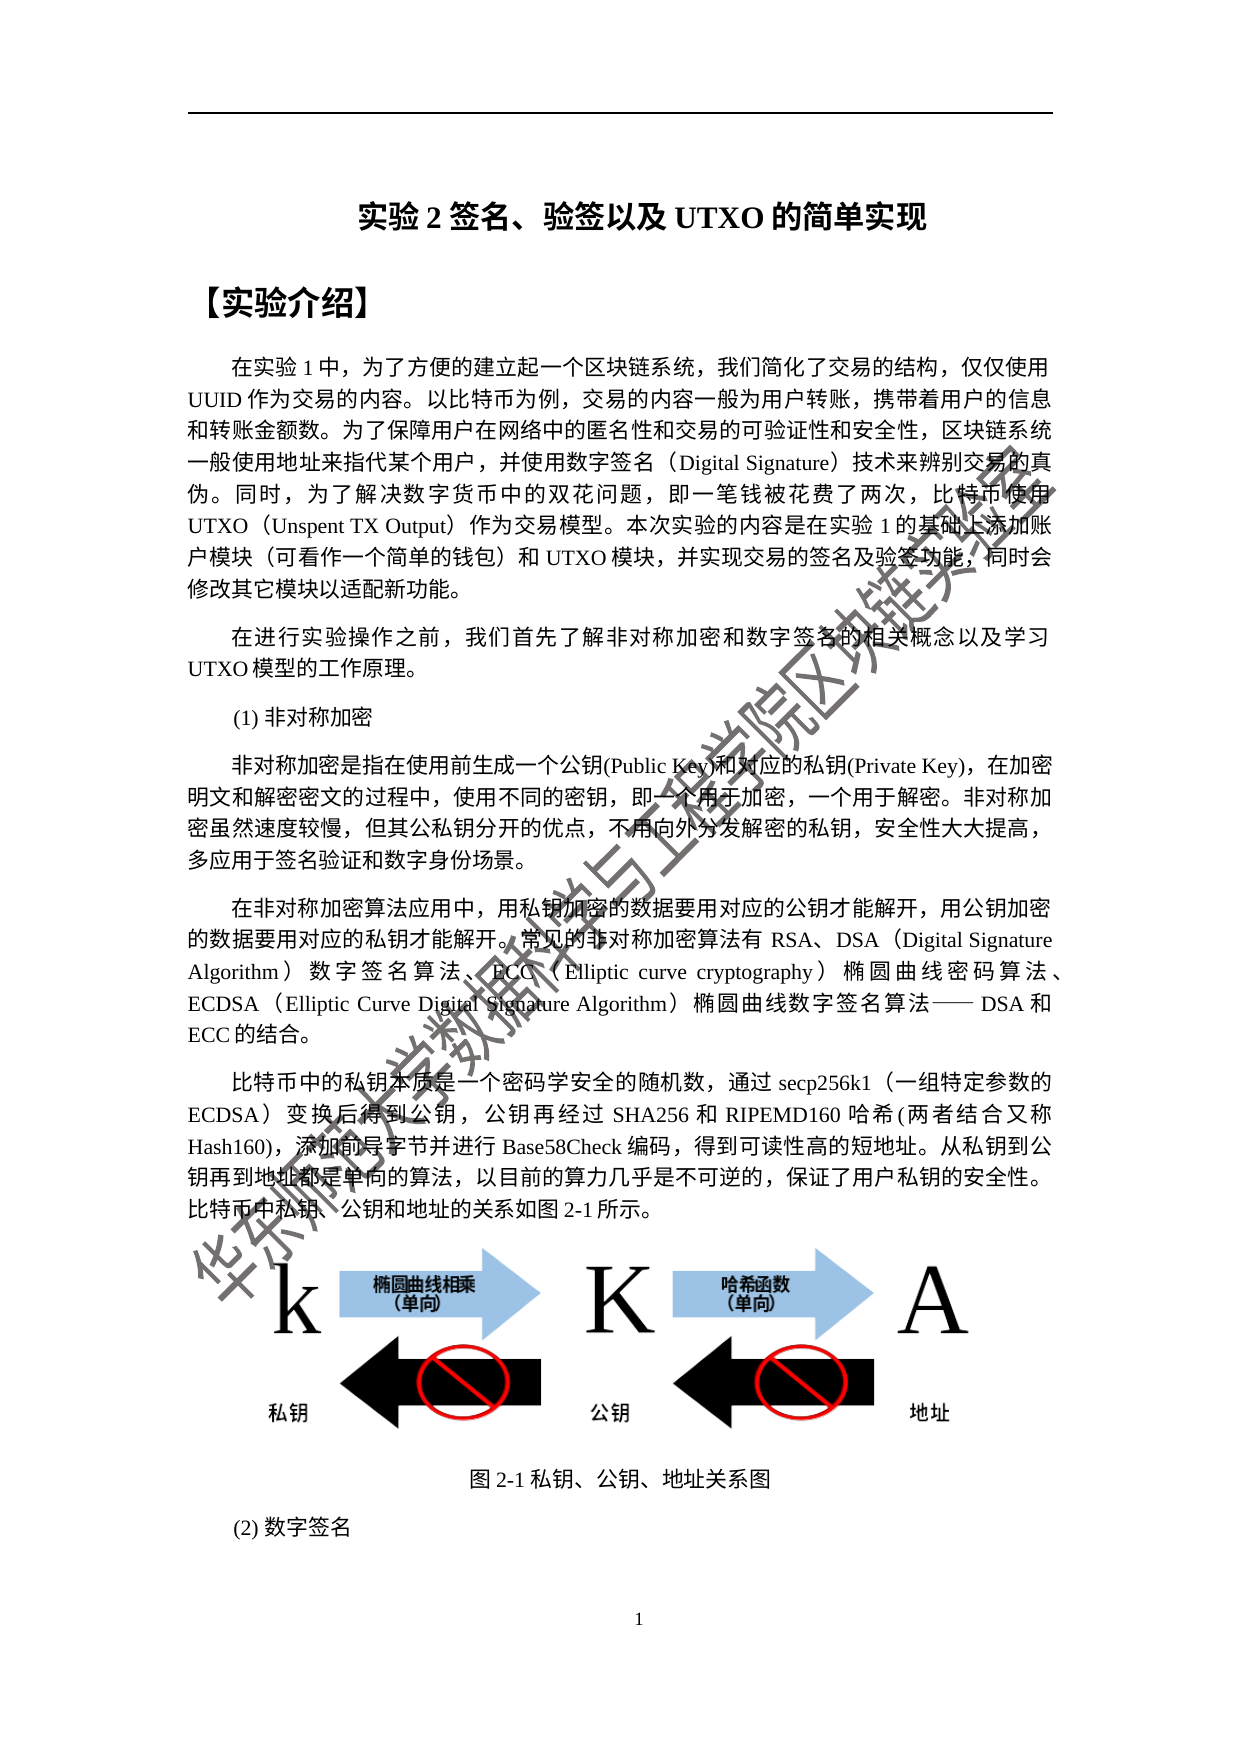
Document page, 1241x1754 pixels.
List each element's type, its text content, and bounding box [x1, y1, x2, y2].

text 实验2 签名、验签以及UTXO的简单实现 [187, 183, 1053, 248]
text 比特币中的私钥本质是一个密码学安全的随机数，通过secp256k1（一组特定参数的ECDSA）变换后得到公钥，公钥再经过SHA256和RIPEMD160哈希(两者结合又称Hash160)，添加前导字节并进行Base58Check编码，得到可读性高的短地址。从私钥到公钥再到地址都是单向的算法，以目前的算力几乎是不可逆的，保证了用户私钥的安全性。比特币中私钥、公钥和地址的关系如图2-1所示。 [187, 1065, 1053, 1224]
text 【实验介绍】 [187, 269, 1053, 334]
list 非对称加密 [232, 699, 1053, 732]
text 在进行实验操作之前，我们首先了解非对称加密和数字签名的相关概念以及学习UTXO模型的工作原理。 [187, 619, 1053, 683]
list 数字签名 [232, 1510, 1053, 1542]
text 非对称加密是指在使用前生成一个公钥(Public Key)和对应的私钥(Private Key)，在加密明文和解密密文的过程中，使用不同的密钥，即一个用于加密，一个用于解密。非对称加密虽然速度较慢，但其公私钥分开的优点，不用向外分发解密的私钥，安全性大大提高，多应用于签名验证和数字身份场景。 [187, 748, 1053, 874]
text 图 2-1 私钥、公钥、地址关系图 [187, 1462, 1053, 1494]
text 在非对称加密算法应用中，用私钥加密的数据要用对应的公钥才能解开，用公钥加密的数据要用对应的私钥才能解开。常见的非对称加密算法有RSA、DSA（Digital Signature Algorithm）数字签名算法、ECC（Elliptic curve cryptography）椭圆曲线密码算法、ECDSA（Elliptic Curve Digital Signature Algorithm）椭圆曲线数字签名算法——DSA和ECC的结合。 [187, 891, 1053, 1049]
text 在实验1中，为了方便的建立起一个区块链系统，我们简化了交易的结构，仅仅使用UUID作为交易的内容。以比特币为例，交易的内容一般为用户转账，携带着用户的信息和转账金额数。为了保障用户在网络中的匿名性和交易的可验证性和安全性，区块链系统一般使用地址来指代某个用户，并使用数字签名（Digital Signature）技术来辨别交易的真伪。同时，为了解决数字货币中的双花问题，即一笔钱被花费了两次，比特币使用UTXO（Unspent TX Output）作为交易模型。本次实验的内容是在实验1的基础上添加账户模块（可看作一个简单的钱包）和UTXO模块，并实现交易的签名及验签功能，同时会修改其它模块以适配新功能。 [187, 350, 1053, 603]
